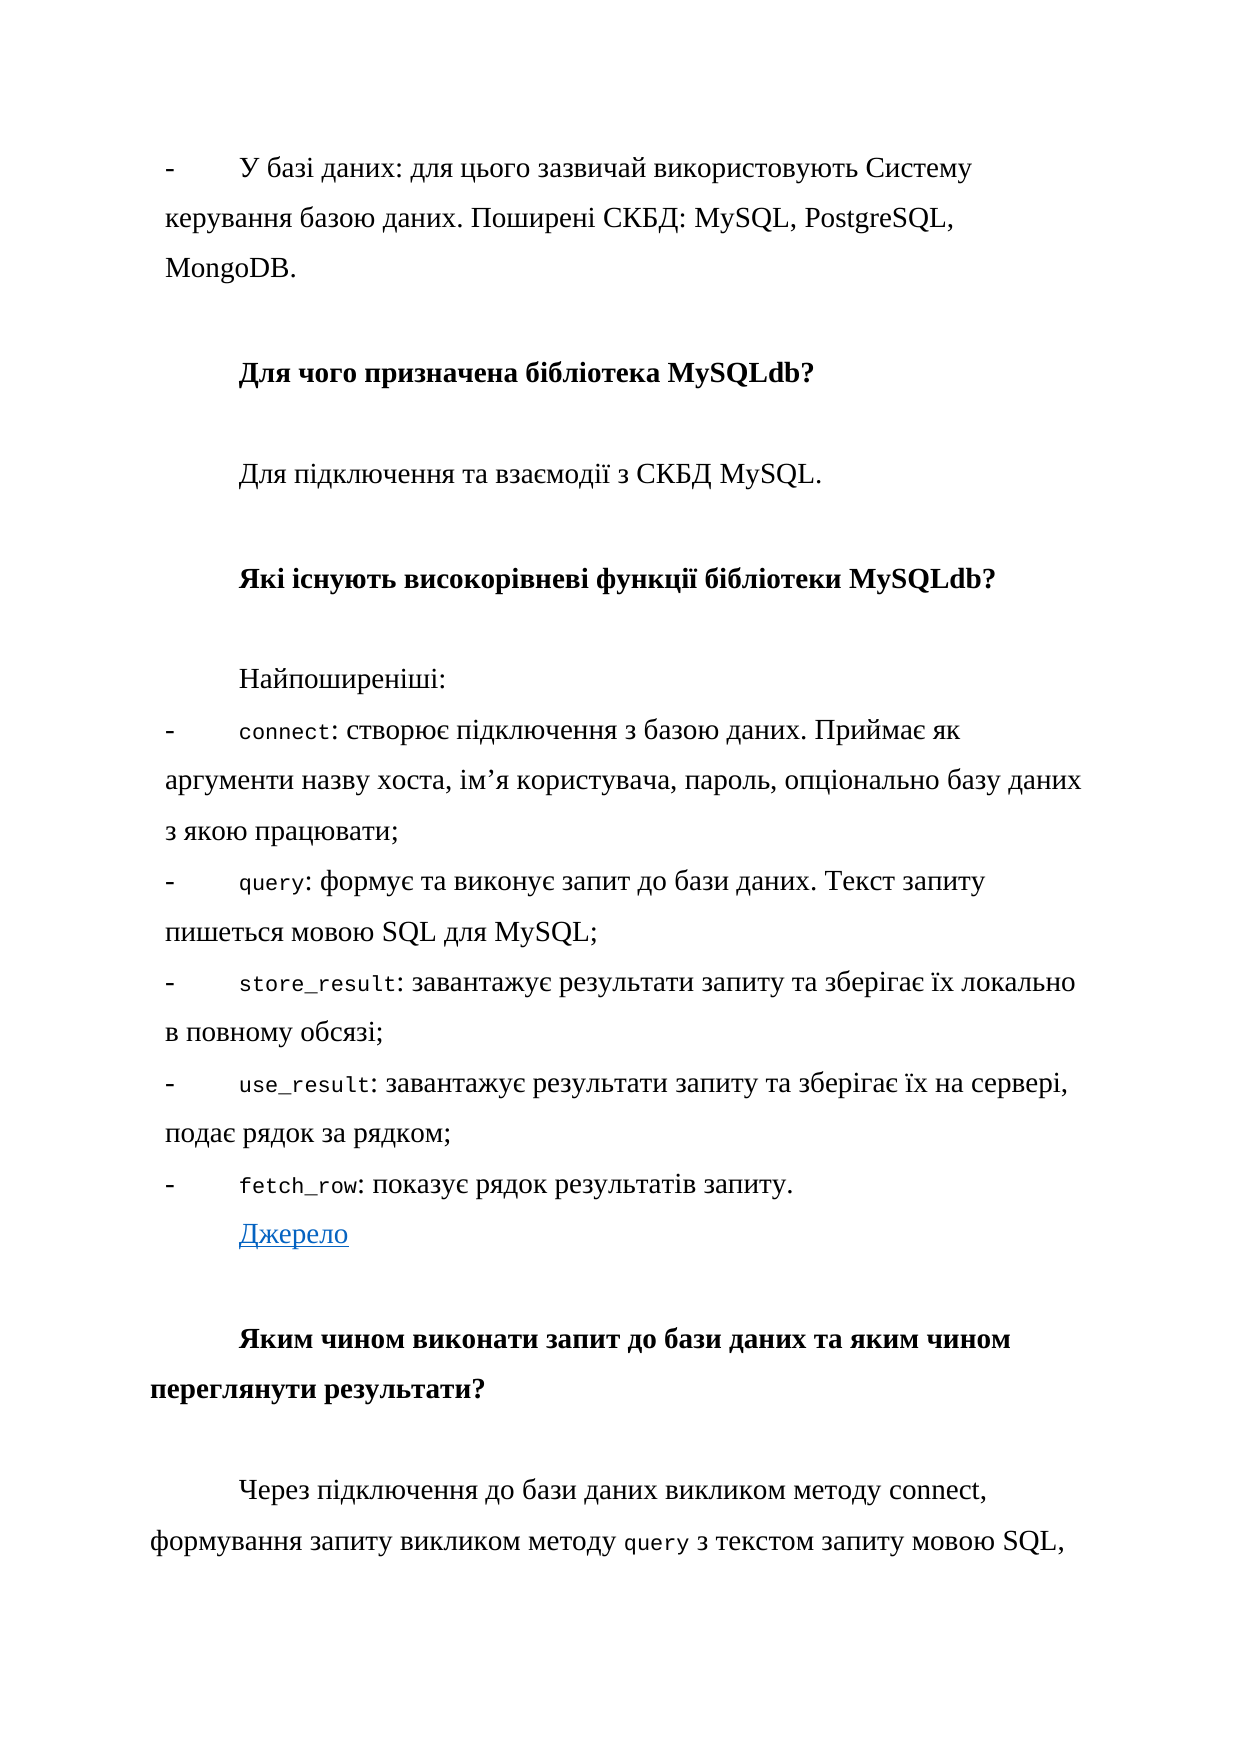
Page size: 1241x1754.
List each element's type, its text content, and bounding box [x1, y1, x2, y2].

list fetch_row: показує рядок результатів запиту. [165, 1166, 1090, 1200]
text Для підключення та взаємодії з СКБД MySQL. [150, 456, 1090, 489]
list У базі даних: для цього зазвичай використовують Систему керування базою даних. Поширені СКБД: MySQL, PostgreSQL, MongoDB. [165, 150, 1090, 284]
text Яким чином виконати запит до бази даних та яким чином переглянути результати? [150, 1321, 1090, 1405]
list connect: створює підключення з базою даних. Приймає як аргументи назву хоста, ім’я користувача, пароль, опціонально базу даних з якою працювати; [165, 712, 1090, 846]
list query: формує та виконує запит до бази даних. Текст запиту пишеться мовою SQL для MySQL; [165, 863, 1090, 947]
text Які існують високорівневі функції бібліотеки MySQLdb? [150, 561, 1090, 594]
list store_result: завантажує результати запиту та зберігає їх локально в повному обсязі; [165, 964, 1090, 1048]
text Найпоширеніші: [150, 661, 1090, 695]
list use_result: завантажує результати запиту та зберігає їх на сервері, подає рядок за рядком; [165, 1065, 1090, 1149]
text Для чого призначена бібліотека MySQLdb? [150, 355, 1090, 389]
text Джерело [150, 1217, 1090, 1250]
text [150, 1472, 1090, 1556]
